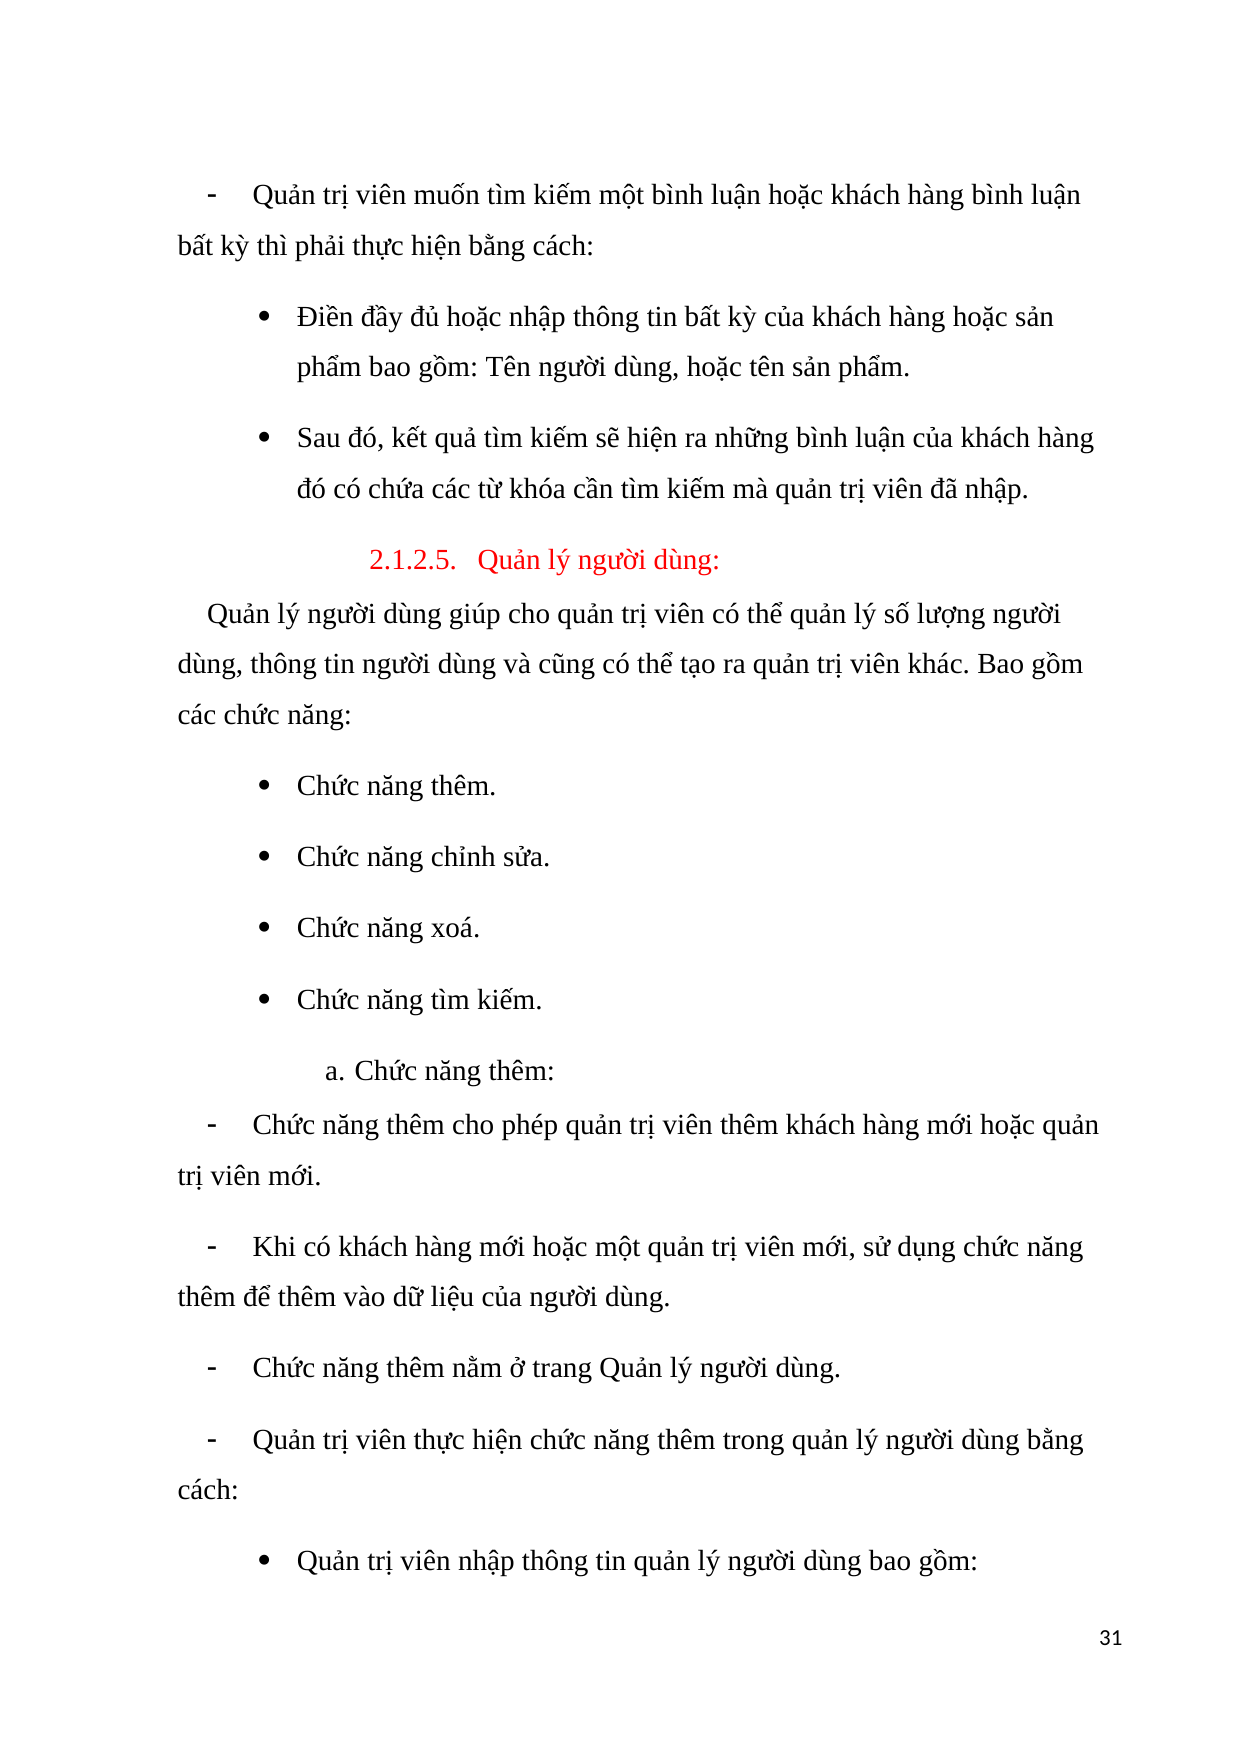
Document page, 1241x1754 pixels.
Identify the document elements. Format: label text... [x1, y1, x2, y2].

text Chức năng thêm: [325, 1053, 1122, 1087]
list Quản trị viên nhập thông tin quản lý người dùng bao gồm: [259, 1543, 1122, 1577]
list Chức năng chỉnh sửa. [259, 839, 1122, 873]
list Quản trị viên thực hiện chức năng thêm trong quản lý người dùng bằng cách: [177, 1422, 1122, 1506]
list Sau đó, kết quả tìm kiếm sẽ hiện ra những bình luận của khách hàng đó có chứa các từ khóa cần tìm kiếm mà quản trị viên đã nhập. [259, 420, 1122, 504]
list Điền đầy đủ hoặc nhập thông tin bất kỳ của khách hàng hoặc sản phẩm bao gồm: Tên người dùng, hoặc tên sản phẩm. [259, 299, 1122, 383]
list Chức năng thêm. [259, 768, 1122, 802]
list Quản trị viên muốn tìm kiếm một bình luận hoặc khách hàng bình luận bất kỳ thì phải thực hiện bằng cách: [177, 177, 1122, 261]
list Chức năng thêm cho phép quản trị viên thêm khách hàng mới hoặc quản trị viên mới. [177, 1107, 1122, 1191]
list Chức năng xoá. [259, 911, 1122, 944]
list Quản lý người dùng giúp cho quản trị viên có thể quản lý số lượng người dùng, thông tin người dùng và cũng có thể tạo ra quản trị viên khác. Bao gồm các chức năng: [177, 596, 1122, 731]
list Khi có khách hàng mới hoặc một quản trị viên mới, sử dụng chức năng thêm để thêm vào dữ liệu của người dùng. [177, 1229, 1122, 1313]
list Chức năng thêm nằm ở trang Quản lý người dùng. [177, 1351, 1122, 1384]
text Quản lý người dùng: [341, 542, 1122, 576]
list Chức năng tìm kiếm. [259, 982, 1122, 1016]
